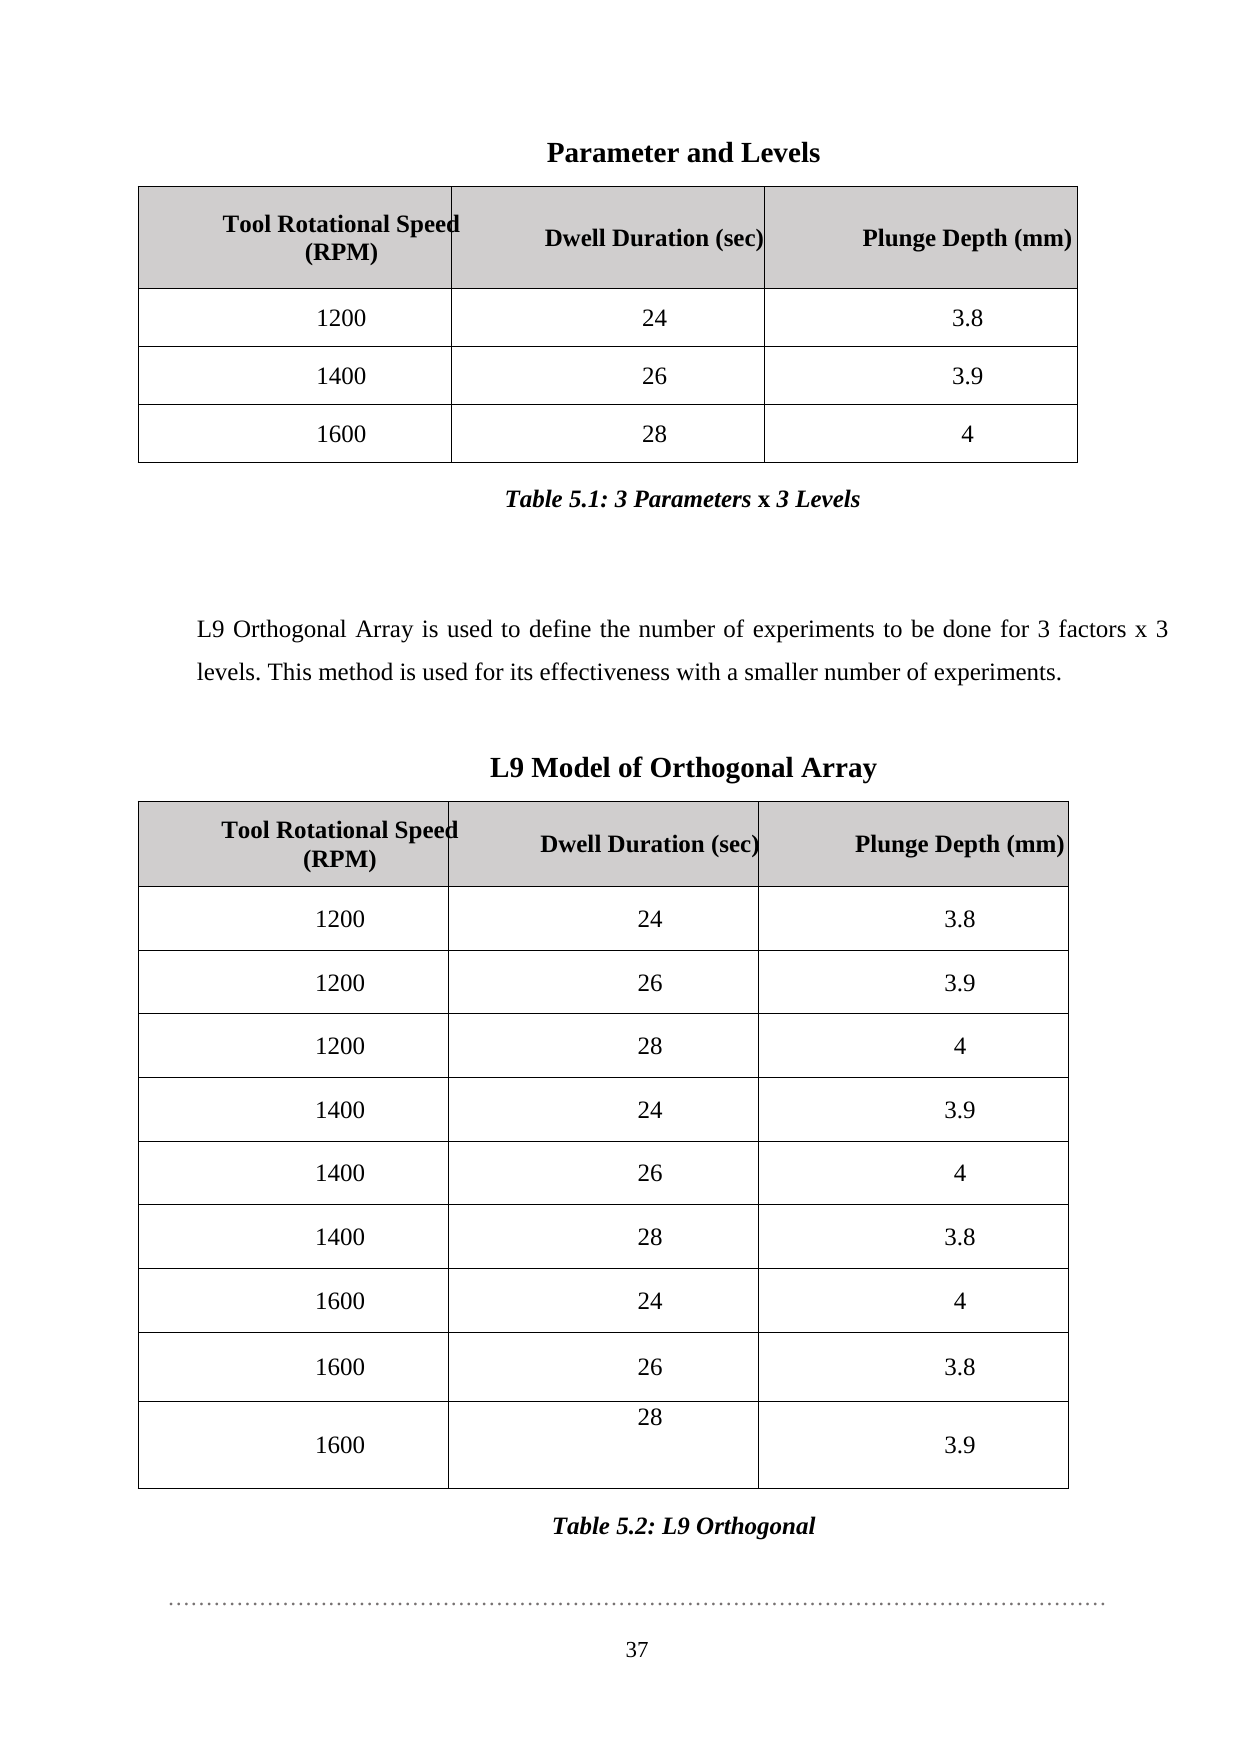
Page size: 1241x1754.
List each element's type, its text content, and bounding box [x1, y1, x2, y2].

table_header Plunge Depth (mm) [759, 802, 1068, 886]
table_cell 28 [449, 1205, 758, 1268]
table_cell 1200 [139, 951, 448, 1013]
table_header Dwell Duration (sec) [449, 802, 758, 886]
table_cell 3.8 [759, 887, 1068, 950]
table_cell 24 [449, 1269, 758, 1332]
table_cell 1200 [139, 289, 451, 346]
table_cell 3.8 [765, 289, 1077, 346]
table_header Dwell Duration (sec) [452, 187, 764, 288]
table_cell 1600 [139, 1402, 448, 1488]
table_cell 28 [452, 405, 764, 462]
table_cell 1600 [139, 405, 451, 462]
table_cell 4 [759, 1269, 1068, 1332]
table_cell 1200 [139, 1014, 448, 1077]
table_cell 4 [765, 405, 1077, 462]
table_cell 26 [449, 1142, 758, 1204]
table_cell 4 [759, 1142, 1068, 1204]
table_cell 1600 [139, 1333, 448, 1401]
text L9 Model of Orthogonal Array [197, 750, 1170, 784]
text L9 Orthogonal Array is used to define the number of experiments to be done for 3 factors x 3 levels. This method is used for its effectiveness with a smaller number of experiments. [197, 614, 1170, 686]
table_cell 3.8 [759, 1205, 1068, 1268]
table_cell 28 [449, 1014, 758, 1077]
table_header Tool Rotational Speed (RPM) [139, 802, 448, 886]
table_cell 1200 [139, 887, 448, 950]
table_cell 28 [449, 1402, 758, 1488]
table_cell 24 [452, 289, 764, 346]
text Parameter and Levels [197, 135, 1170, 169]
table_cell 1400 [139, 1078, 448, 1141]
table_cell 3.9 [759, 951, 1068, 1013]
table_cell 3.9 [759, 1078, 1068, 1141]
table_cell 1400 [139, 1142, 448, 1204]
text Table 5.2: L9 Orthogonal [197, 1511, 1170, 1539]
table_cell 3.9 [759, 1402, 1068, 1488]
table_cell 4 [759, 1014, 1068, 1077]
table_cell 24 [449, 1078, 758, 1141]
table_cell 24 [449, 887, 758, 950]
table_cell 26 [452, 347, 764, 403]
text Table 5.1: 3 Parameters x 3 Levels [197, 484, 1170, 513]
table_cell 3.8 [759, 1333, 1068, 1401]
table_cell 1400 [139, 1205, 448, 1268]
table_cell 1400 [139, 347, 451, 403]
table_cell 26 [449, 951, 758, 1013]
table_cell 3.9 [765, 347, 1077, 403]
table_cell 26 [449, 1333, 758, 1401]
table_header Tool Rotational Speed (RPM) [139, 187, 451, 288]
table_cell 1600 [139, 1269, 448, 1332]
table_header Plunge Depth (mm) [765, 187, 1077, 288]
